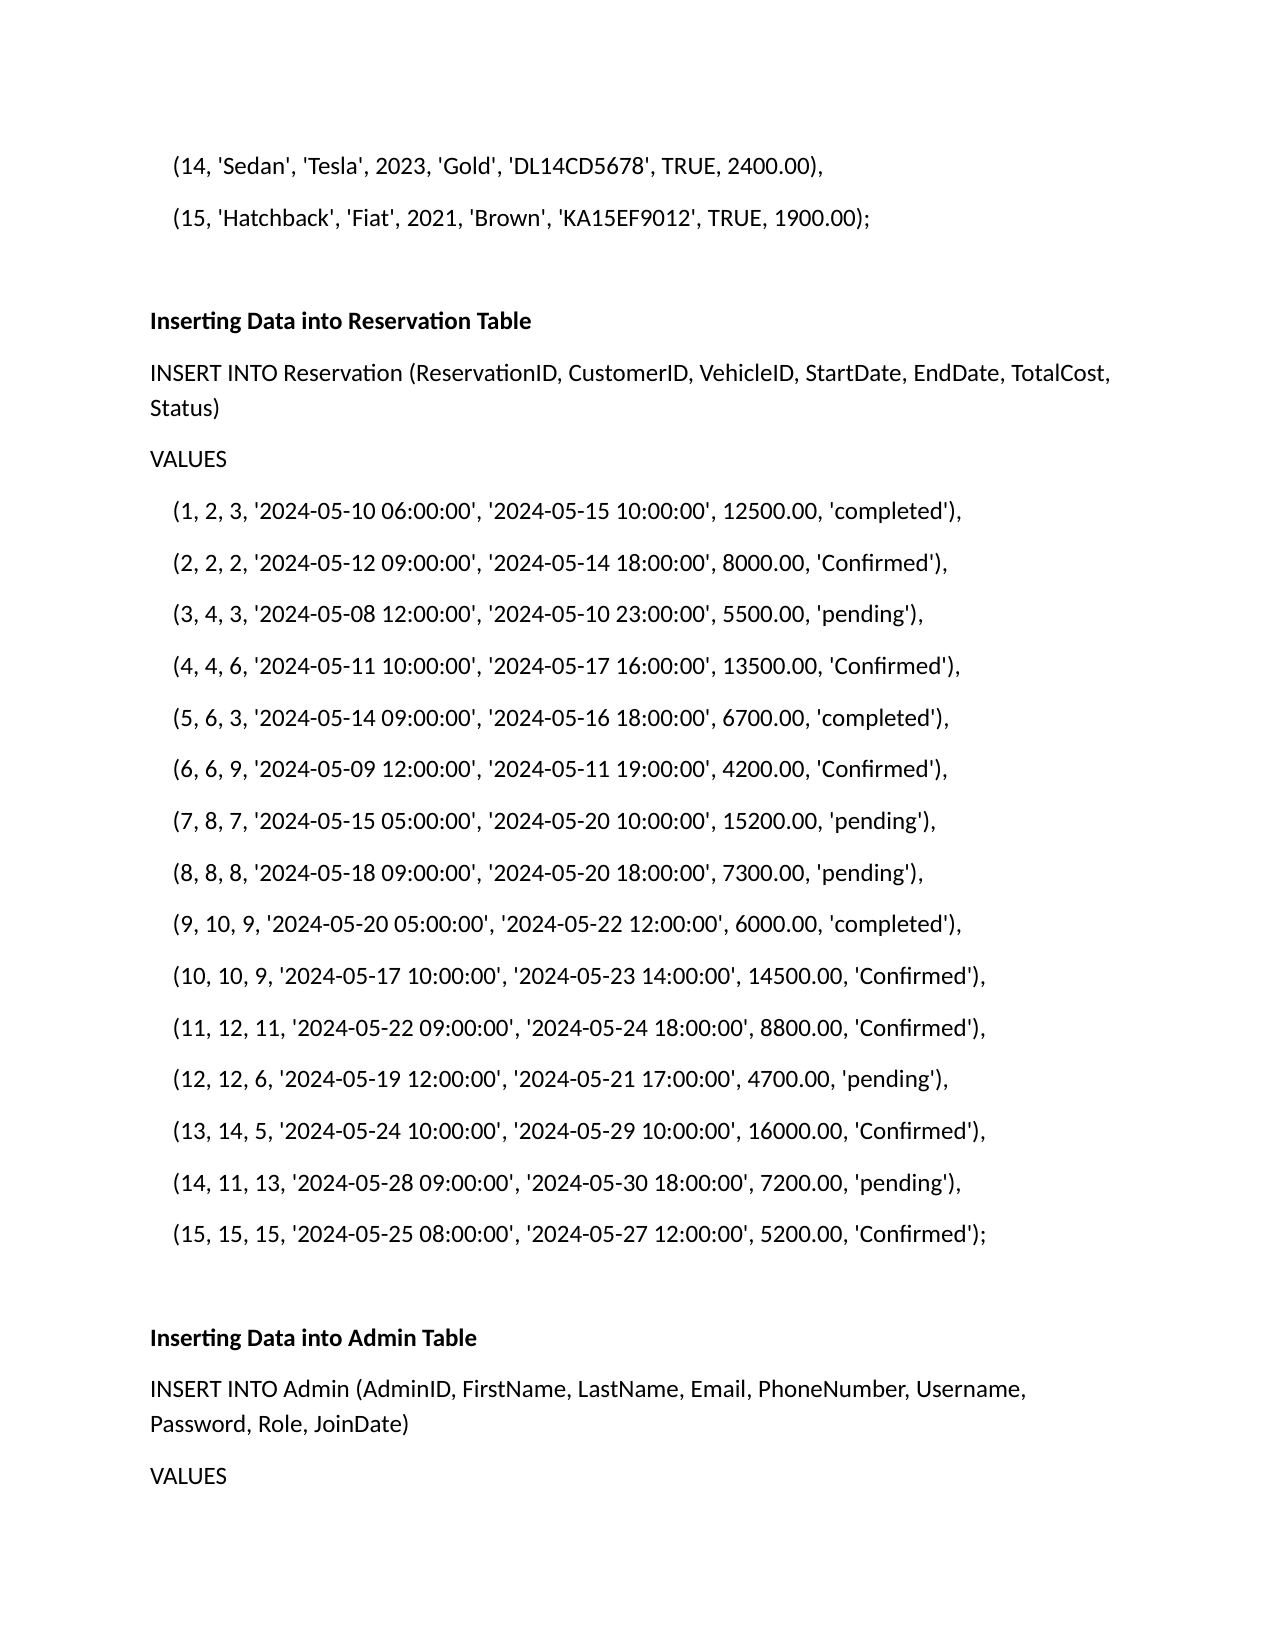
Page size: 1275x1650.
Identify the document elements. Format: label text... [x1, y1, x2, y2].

text (14, 11, 13, '2024-05-28 09:00:00', '2024-05-30 18:00:00', 7200.00, 'pending'), [150, 1167, 1125, 1197]
text (5, 6, 3, '2024-05-14 09:00:00', '2024-05-16 18:00:00', 6700.00, 'completed'), [150, 702, 1125, 732]
text (11, 12, 11, '2024-05-22 09:00:00', '2024-05-24 18:00:00', 8800.00, 'Confirmed'), [150, 1012, 1125, 1042]
text (13, 14, 5, '2024-05-24 10:00:00', '2024-05-29 10:00:00', 16000.00, 'Confirmed'), [150, 1115, 1125, 1146]
text (3, 4, 3, '2024-05-08 12:00:00', '2024-05-10 23:00:00', 5500.00, 'pending'), [150, 598, 1125, 629]
text (8, 8, 8, '2024-05-18 09:00:00', '2024-05-20 18:00:00', 7300.00, 'pending'), [150, 857, 1125, 887]
text (7, 8, 7, '2024-05-15 05:00:00', '2024-05-20 10:00:00', 15200.00, 'pending'), [150, 805, 1125, 836]
text (6, 6, 9, '2024-05-09 12:00:00', '2024-05-11 19:00:00', 4200.00, 'Confirmed'), [150, 753, 1125, 784]
text INSERT INTO Admin (AdminID, FirstName, LastName, Email, PhoneNumber, Username, Password, Role, JoinDate) [150, 1373, 1125, 1439]
text (15, 'Hatchback', 'Fiat', 2021, 'Brown', 'KA15EF9012', TRUE, 1900.00); [150, 202, 1125, 232]
text INSERT INTO Reservation (ReservationID, CustomerID, VehicleID, StartDate, EndDate, TotalCost, Status) [150, 357, 1125, 422]
text VALUES [150, 443, 1125, 474]
text Inserting Data into Admin Table [150, 1322, 1125, 1352]
text Inserting Data into Reservation Table [150, 305, 1125, 336]
text VALUES [150, 1460, 1125, 1491]
text (10, 10, 9, '2024-05-17 10:00:00', '2024-05-23 14:00:00', 14500.00, 'Confirmed'), [150, 960, 1125, 991]
text (1, 2, 3, '2024-05-10 06:00:00', '2024-05-15 10:00:00', 12500.00, 'completed'), [150, 495, 1125, 526]
text (9, 10, 9, '2024-05-20 05:00:00', '2024-05-22 12:00:00', 6000.00, 'completed'), [150, 908, 1125, 939]
text (12, 12, 6, '2024-05-19 12:00:00', '2024-05-21 17:00:00', 4700.00, 'pending'), [150, 1063, 1125, 1094]
text (14, 'Sedan', 'Tesla', 2023, 'Gold', 'DL14CD5678', TRUE, 2400.00), [150, 150, 1125, 181]
text (2, 2, 2, '2024-05-12 09:00:00', '2024-05-14 18:00:00', 8000.00, 'Confirmed'), [150, 547, 1125, 577]
text (15, 15, 15, '2024-05-25 08:00:00', '2024-05-27 12:00:00', 5200.00, 'Confirmed'); [150, 1218, 1125, 1249]
text (4, 4, 6, '2024-05-11 10:00:00', '2024-05-17 16:00:00', 13500.00, 'Confirmed'), [150, 650, 1125, 681]
